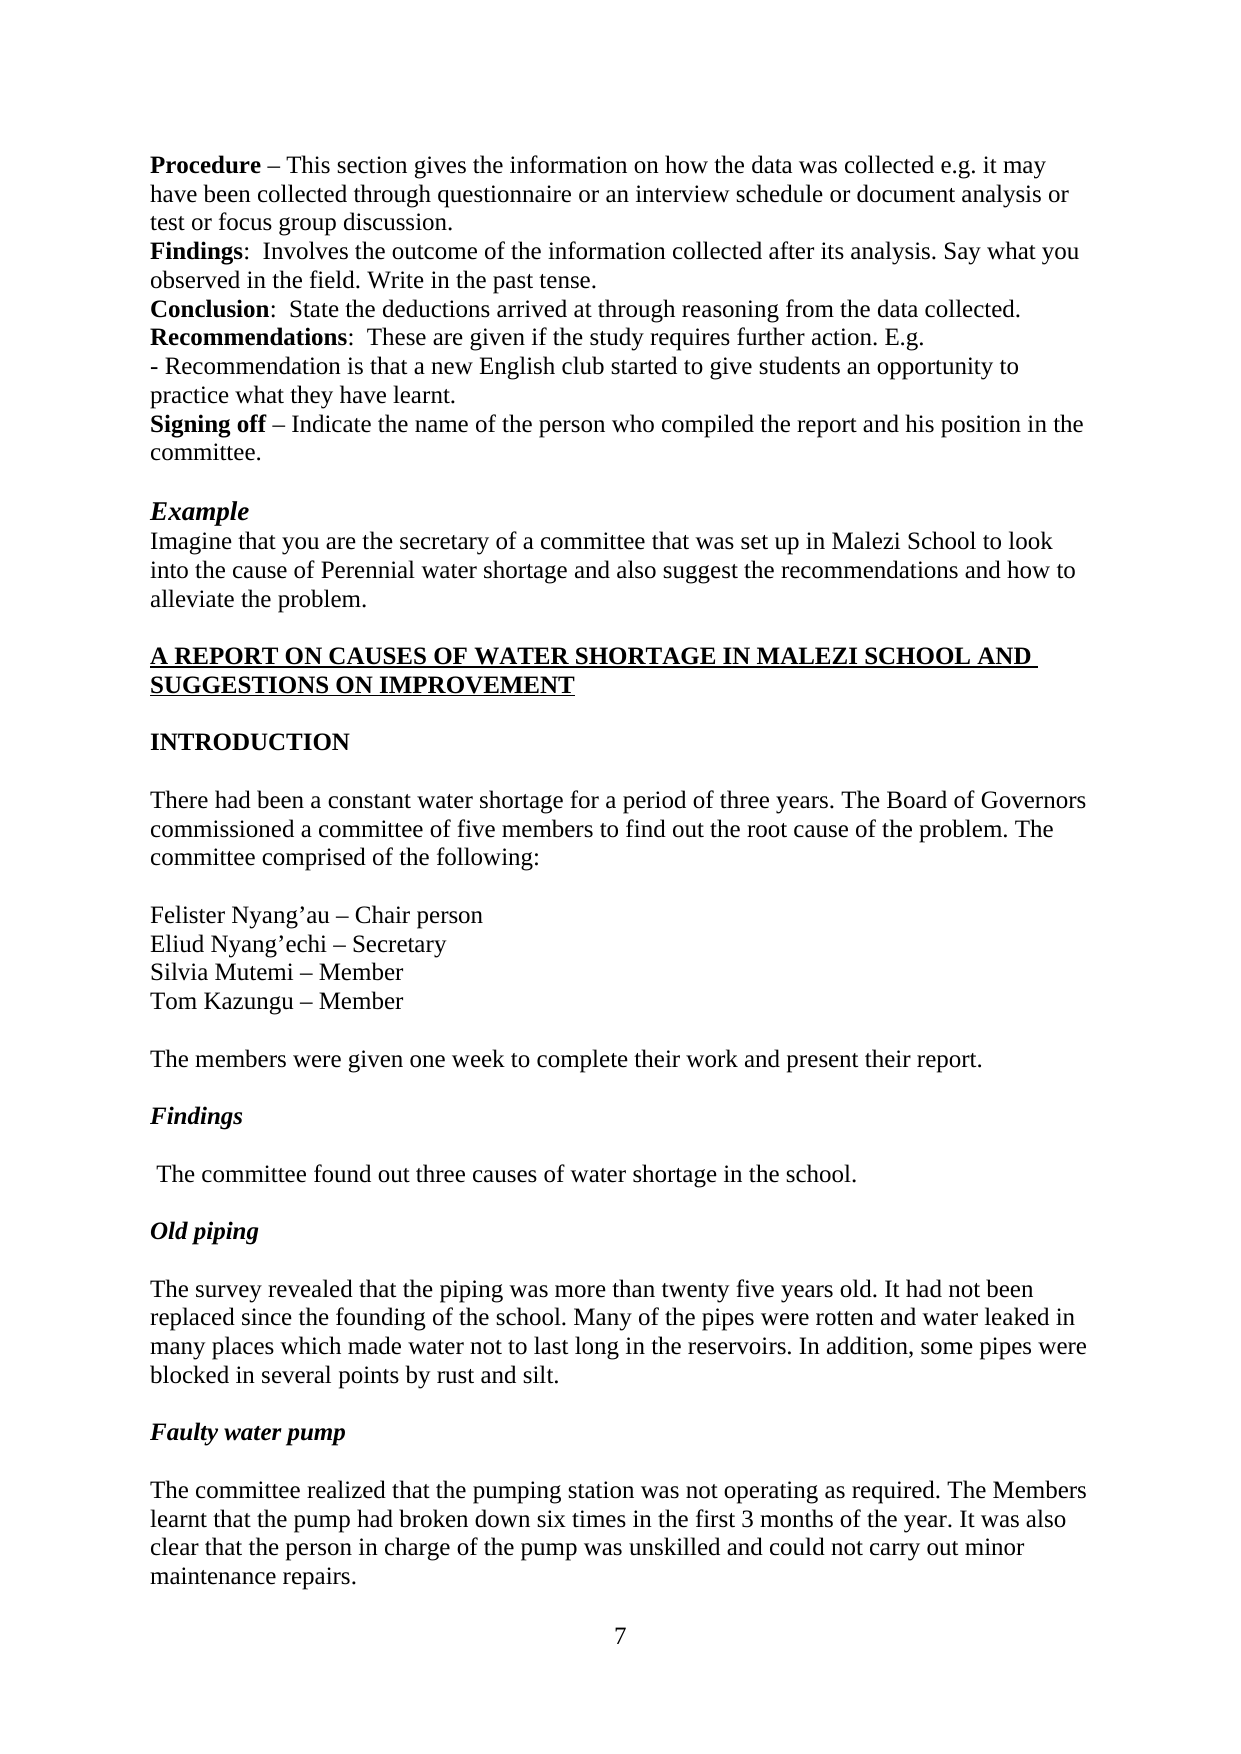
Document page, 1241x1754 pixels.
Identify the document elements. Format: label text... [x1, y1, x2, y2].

text Findings: Involves the outcome of the information collected after its analysis. Say what you observed in the field. Write in the past tense. [150, 236, 1090, 294]
text Tom Kazungu – Member [150, 986, 1090, 1015]
text Eliud Nyang’echi – Secretary [150, 929, 1090, 957]
text Silvia Mutemi – Member [150, 957, 1090, 986]
text Procedure – This section gives the information on how the data was collected e.g. it may have been collected through questionnaire or an interview schedule or document analysis or test or focus group discussion. [150, 150, 1090, 236]
text The members were given one week to complete their work and present their report. [150, 1044, 1090, 1072]
text The survey revealed that the piping was more than twenty five years old. It had not been replaced since the founding of the school. Many of the pipes were rotten and water leaked in many places which made water not to last long in the reservoirs. In addition, some pipes were blocked in several points by rust and silt. [150, 1274, 1090, 1389]
text There had been a constant water shortage for a period of three years. The Board of Governors commissioned a committee of five members to find out the root cause of the problem. The committee comprised of the following: [150, 785, 1090, 871]
text Felister Nyang’au – Chair person [150, 900, 1090, 929]
text Example [150, 495, 1090, 526]
text Recommendations: These are given if the study requires further action. E.g. [150, 322, 1090, 351]
text INTRODUCTION [150, 727, 1090, 756]
text Signing off – Indicate the name of the person who compiled the report and his position in the committee. [150, 409, 1090, 466]
text Imagine that you are the secretary of a committee that was set up in Malezi School to look into the cause of Perennial water shortage and also suggest the recommendations and how to alleviate the problem. [150, 526, 1090, 612]
text Old piping [150, 1216, 1090, 1245]
text Faulty water pump [150, 1417, 1090, 1446]
text Conclusion: State the deductions arrived at through reasoning from the data collected. [150, 294, 1090, 322]
text - Recommendation is that a new English club started to give students an opportunity to practice what they have learnt. [150, 351, 1090, 409]
text The committee found out three causes of water shortage in the school. [150, 1159, 1090, 1187]
text Findings [150, 1101, 1090, 1130]
text A REPORT ON CAUSES OF WATER SHORTAGE IN MALEZI SCHOOL AND SUGGESTIONS ON IMPROVEMENT [150, 641, 1090, 699]
text The committee realized that the pumping station was not operating as required. The Members learnt that the pump had broken down six times in the first 3 months of the year. It was also clear that the person in charge of the pump was unskilled and could not carry out minor maintenance repairs. [150, 1475, 1090, 1590]
